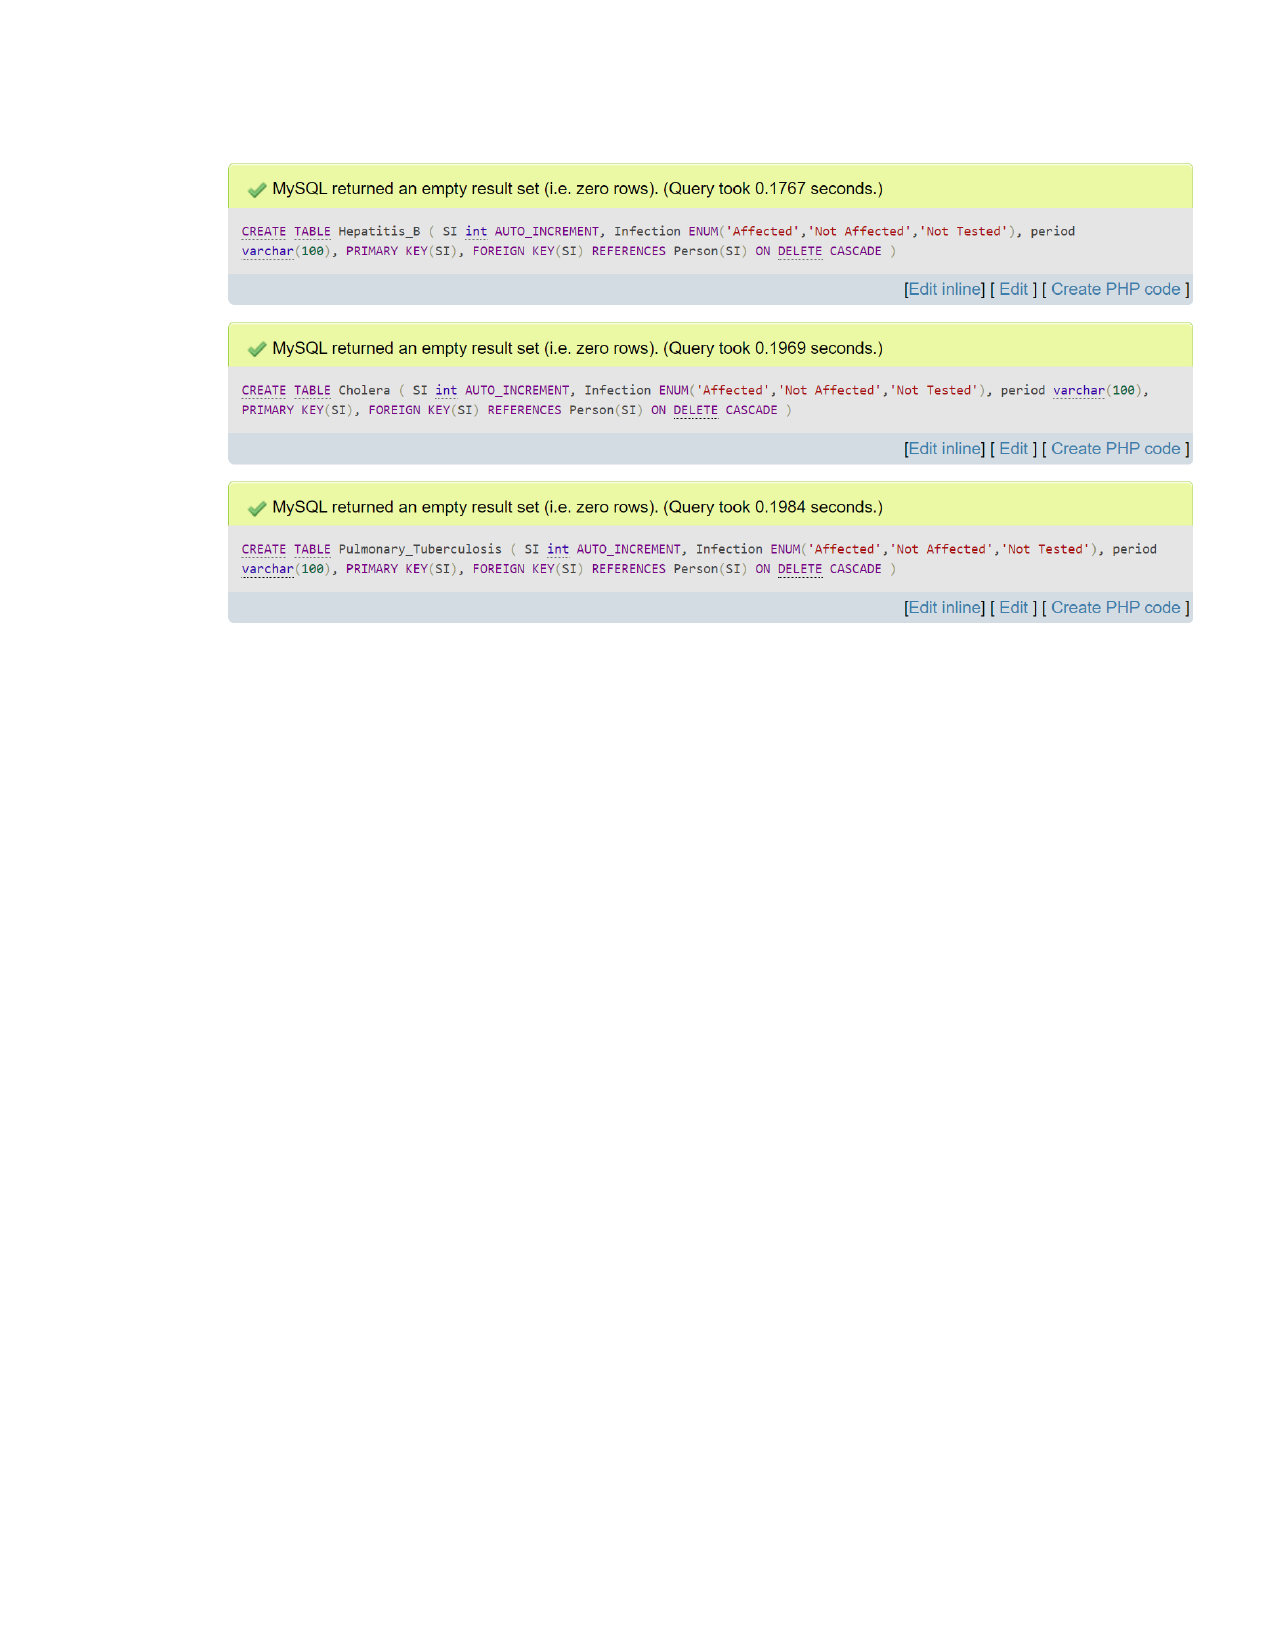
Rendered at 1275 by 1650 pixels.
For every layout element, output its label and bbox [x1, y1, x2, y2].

picture [225, 150, 1200, 623]
